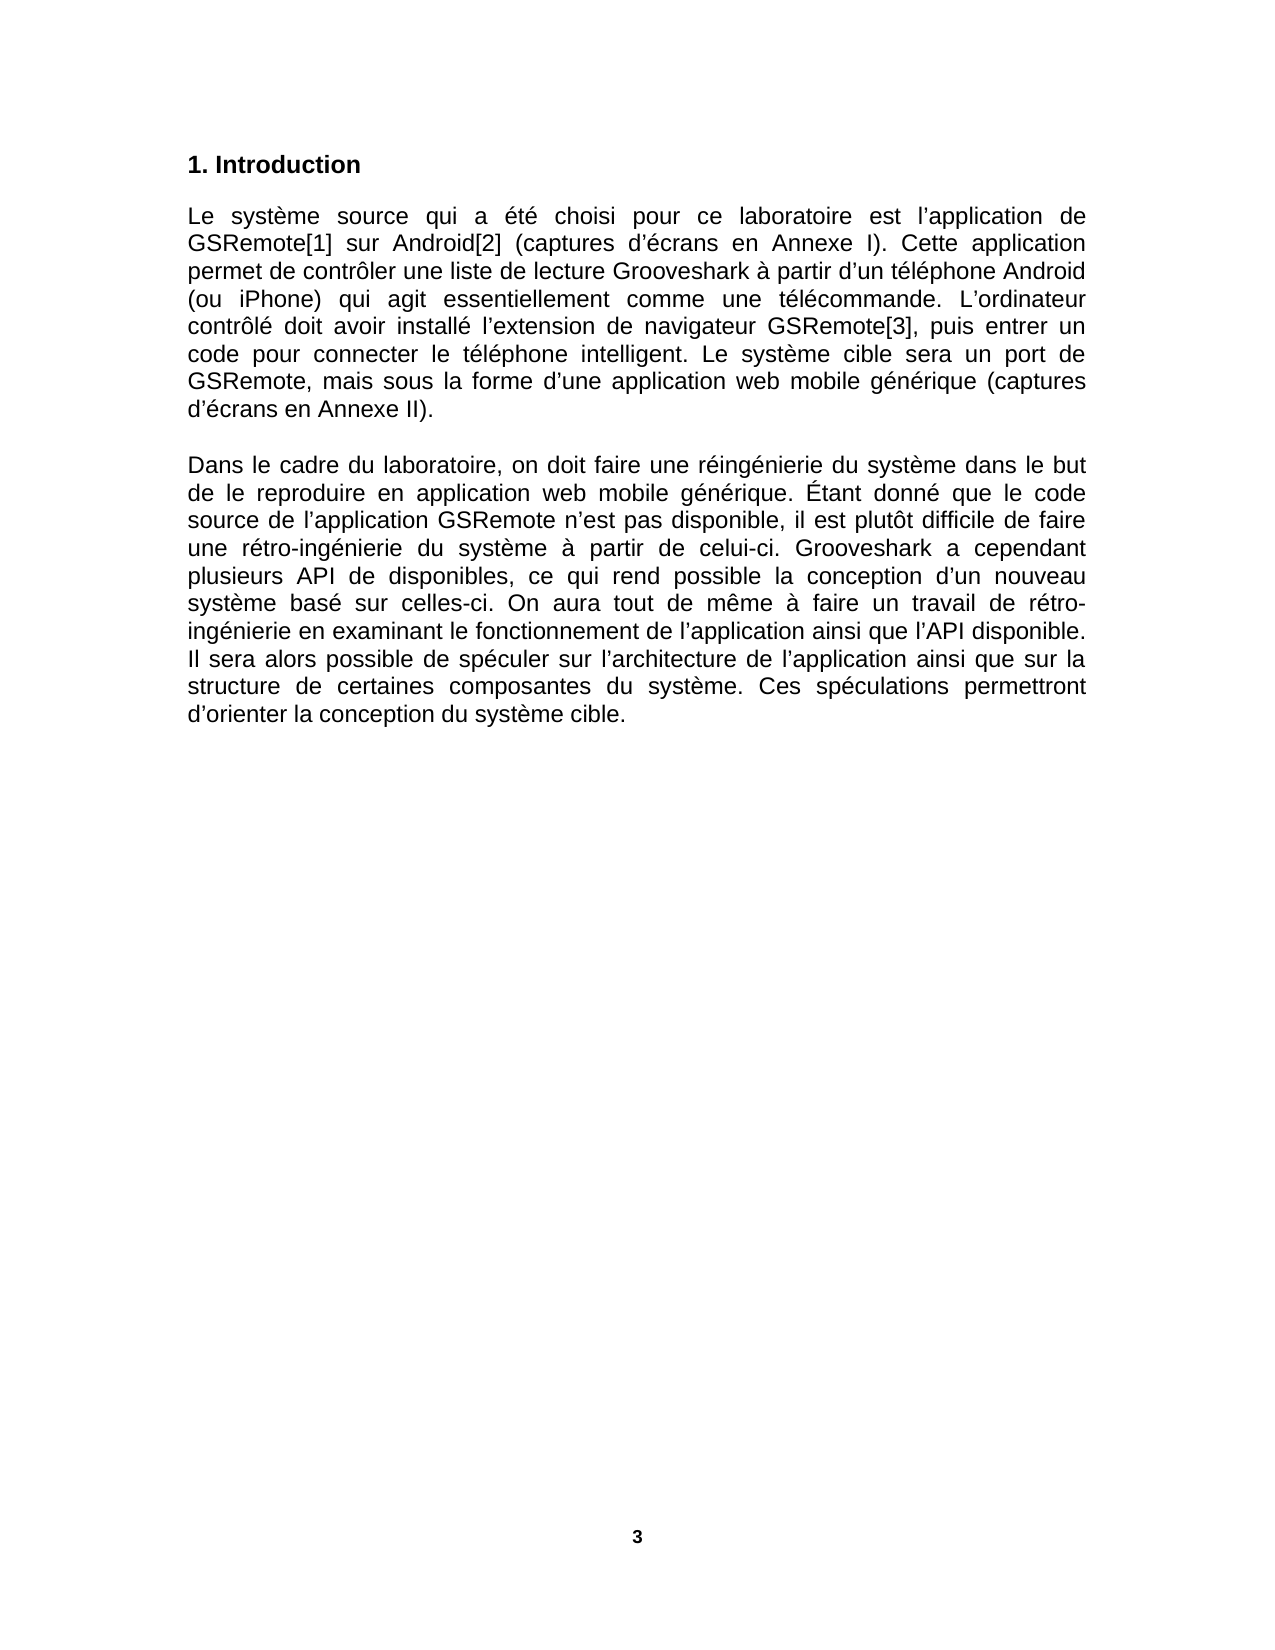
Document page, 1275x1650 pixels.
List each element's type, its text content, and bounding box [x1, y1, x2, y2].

text Le système source qui a été choisi pour ce laboratoire est l’application de GSRemote[1] sur Android[2] (captures d’écrans en Annexe I). Cette application permet de contrôler une liste de lecture Grooveshark à partir d’un téléphone Android (ou iPhone) qui agit essentiellement comme une télécommande. L’ordinateur contrôlé doit avoir installé l’extension de navigateur GSRemote[3], puis entrer un code pour connecter le téléphone intelligent. Le système cible sera un port de GSRemote, mais sous la forme d’une application web mobile générique (captures d’écrans en Annexe II). [187, 202, 1087, 422]
text 1. Introduction [187, 150, 1087, 179]
text Dans le cadre du laboratoire, on doit faire une réingénierie du système dans le but de le reproduire en application web mobile générique. Étant donné que le code source de l’application GSRemote n’est pas disponible, il est plutôt difficile de faire une rétro-ingénierie du système à partir de celui-ci. Grooveshark a cependant plusieurs API de disponibles, ce qui rend possible la conception d’un nouveau système basé sur celles-ci. On aura tout de même à faire un travail de rétro-ingénierie en examinant le fonctionnement de l’application ainsi que l’API disponible. Il sera alors possible de spéculer sur l’architecture de l’application ainsi que sur la structure de certaines composantes du système. Ces spéculations permettront d’orienter la conception du système cible. [187, 451, 1087, 727]
